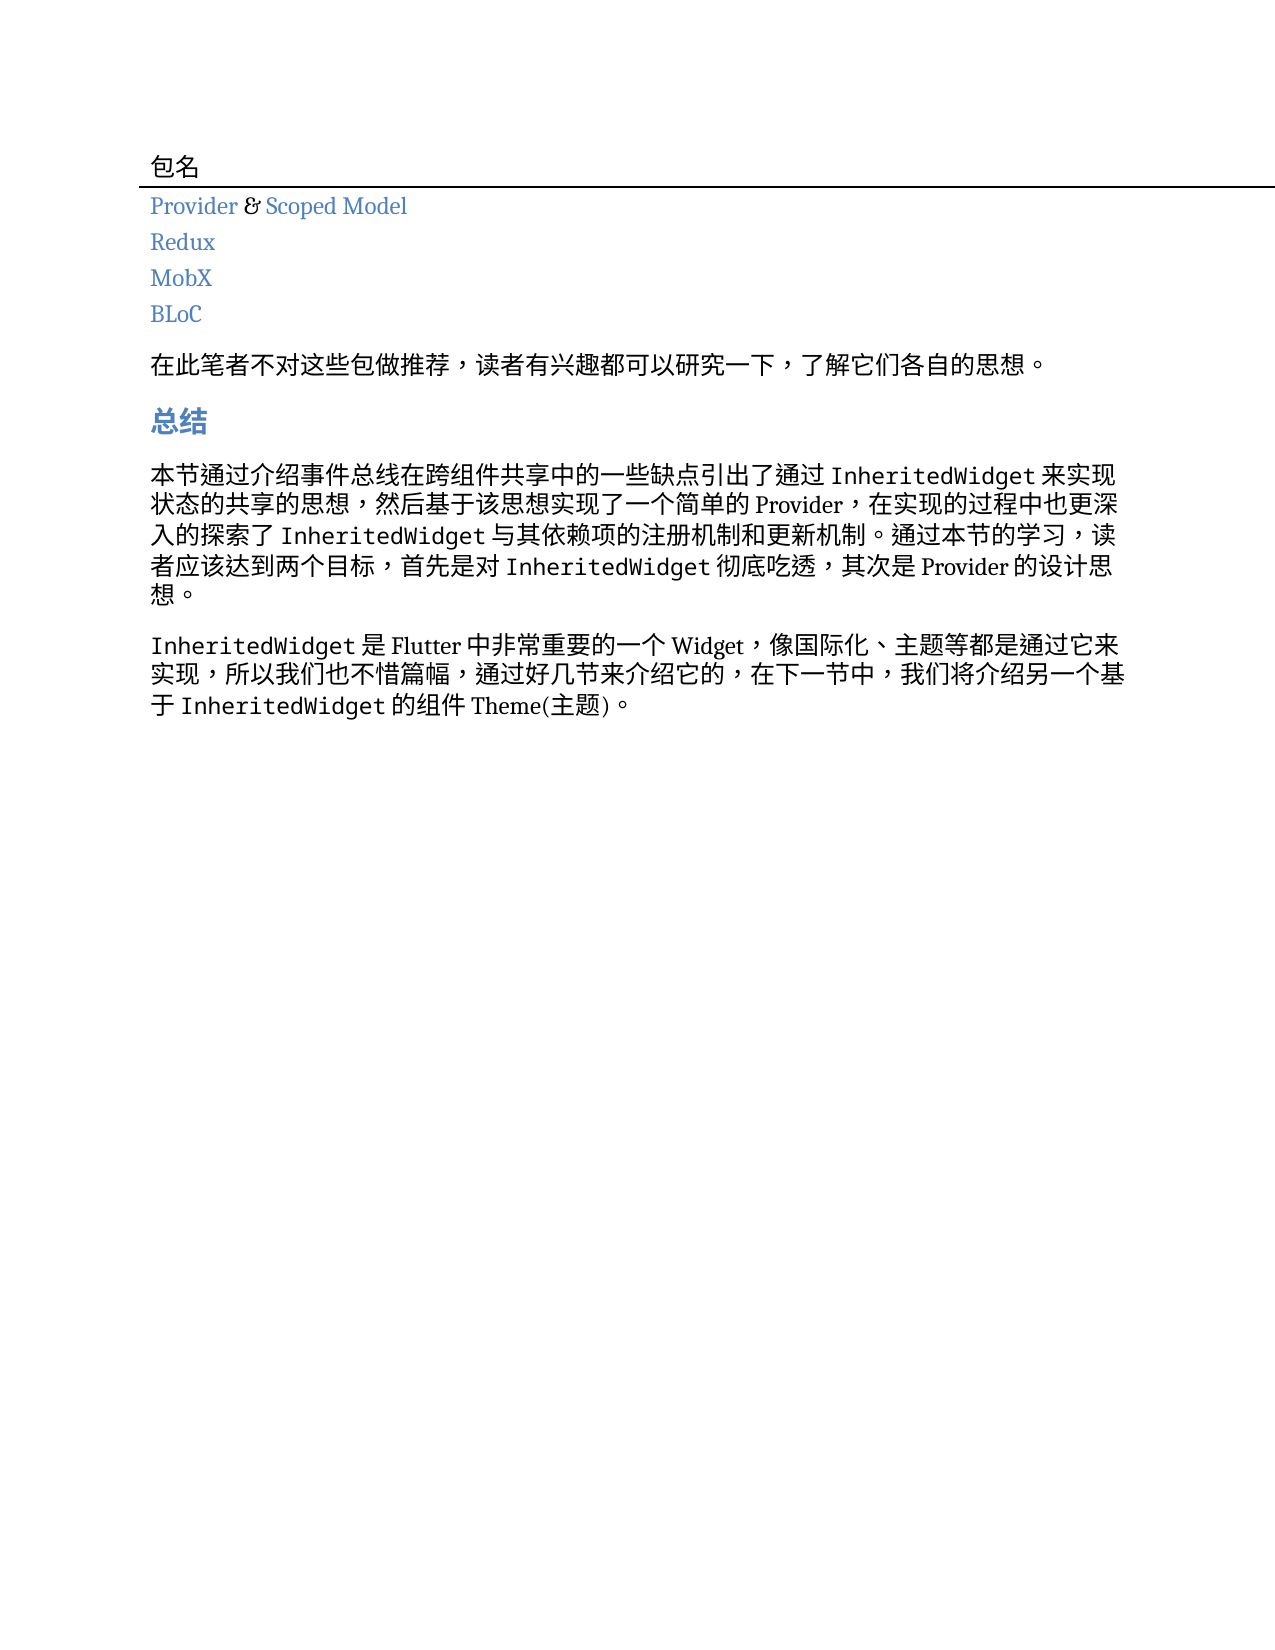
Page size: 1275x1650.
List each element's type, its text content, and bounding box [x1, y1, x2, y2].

text InheritedWidget是Flutter中非常重要的一个Widget，像国际化、主题等都是通过它来实现，所以我们也不惜篇幅，通过好几节来介绍它的，在下一节中，我们将介绍另一个基于InheritedWidget的组件Theme(主题)。 [150, 629, 1125, 721]
table_cell MobX [139, 260, 1275, 297]
subtitle 总结 [150, 401, 1125, 441]
table_cell BLoC [139, 297, 1275, 333]
text 本节通过介绍事件总线在跨组件共享中的一些缺点引出了通过InheritedWidget来实现状态的共享的思想，然后基于该思想实现了一个简单的Provider，在实现的过程中也更深入的探索了InheritedWidget与其依赖项的注册机制和更新机制。通过本节的学习，读者应该达到两个目标，首先是对InheritedWidget彻底吃透，其次是Provider的设计思想。 [150, 459, 1125, 611]
table_cell Provider & Scoped Model [139, 188, 1275, 224]
table_header 包名 [139, 150, 1275, 186]
table_cell Redux [139, 224, 1275, 260]
text 在此笔者不对这些包做推荐，读者有兴趣都可以研究一下，了解它们各自的思想。 [150, 352, 1125, 380]
